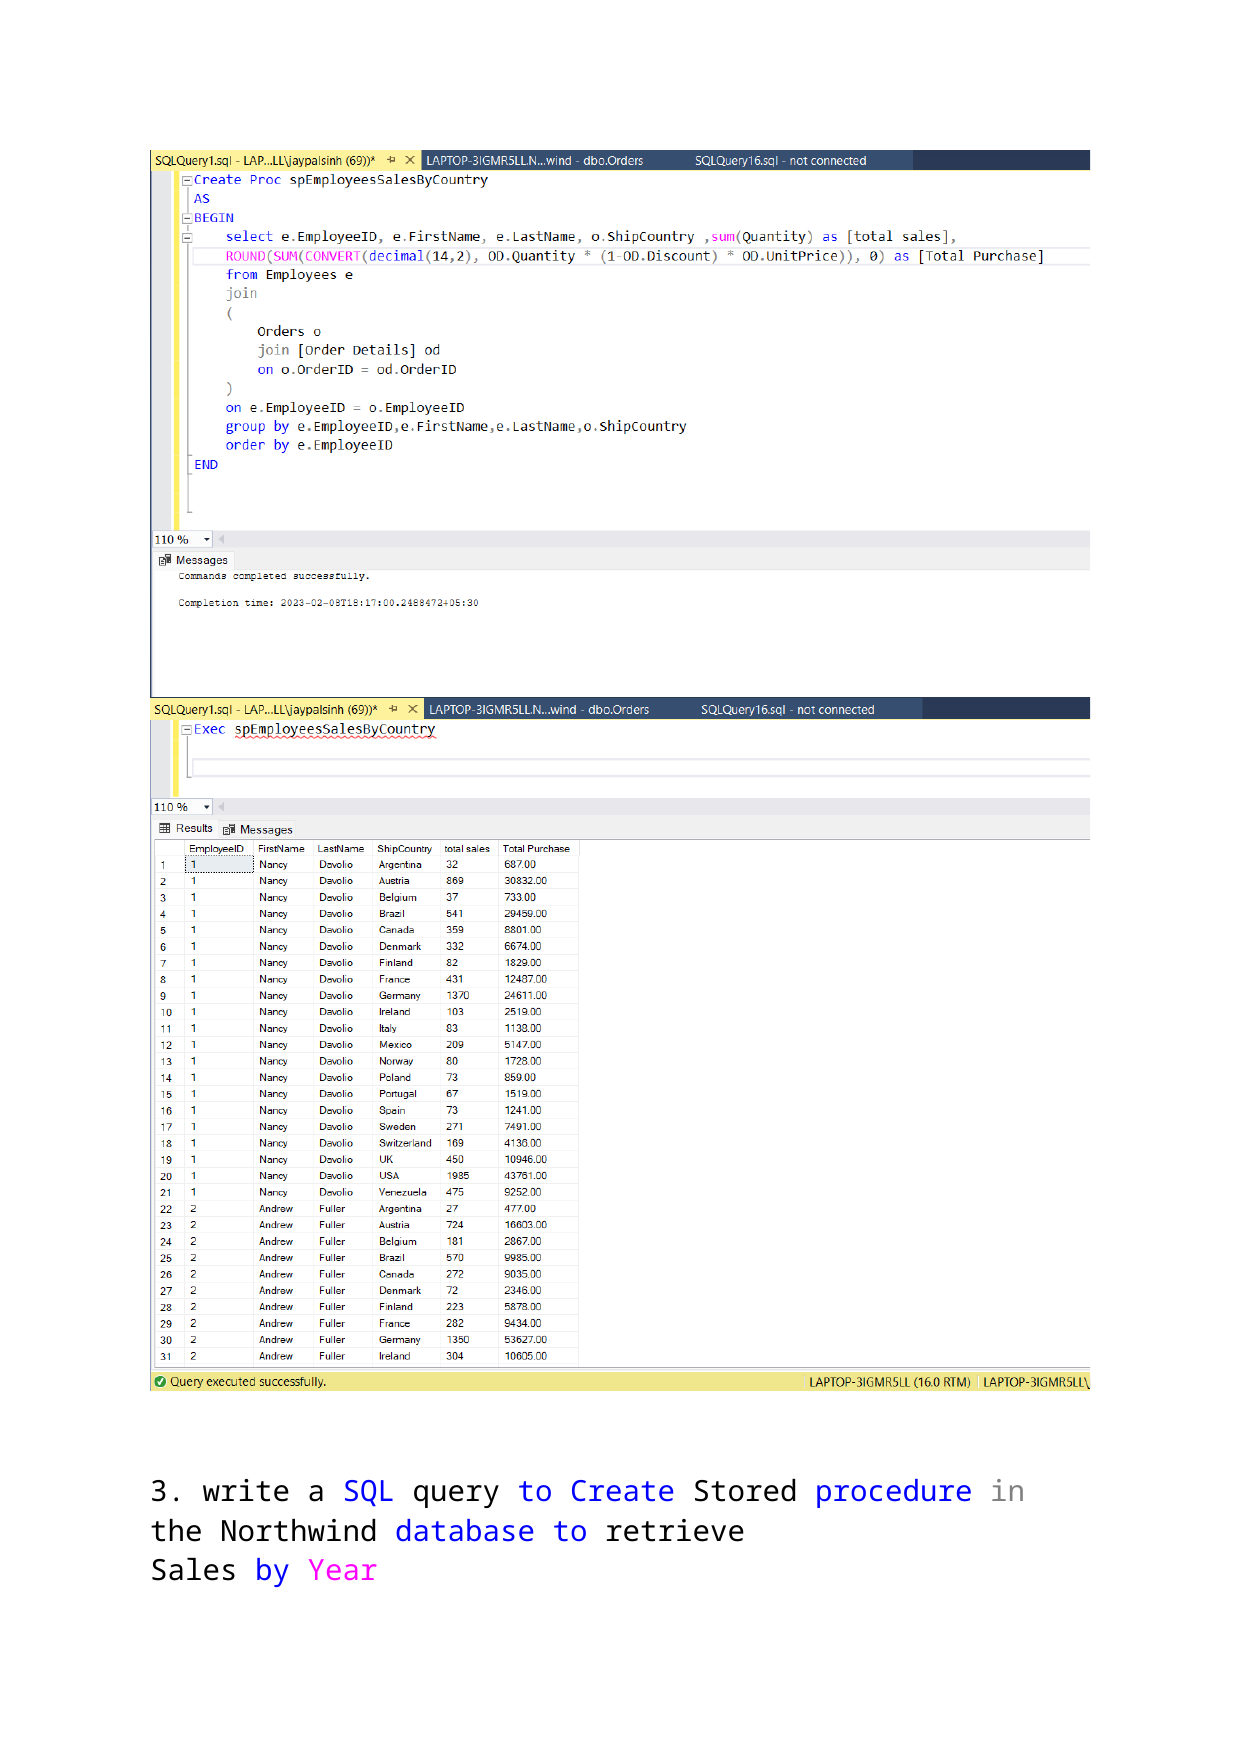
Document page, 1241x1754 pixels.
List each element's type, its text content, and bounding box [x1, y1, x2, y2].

text Sales by Year [150, 1550, 1090, 1589]
picture [150, 150, 1091, 1391]
text 3. write a SQL query to Create Stored procedure in the Northwind database to retrieve [150, 1470, 1090, 1550]
